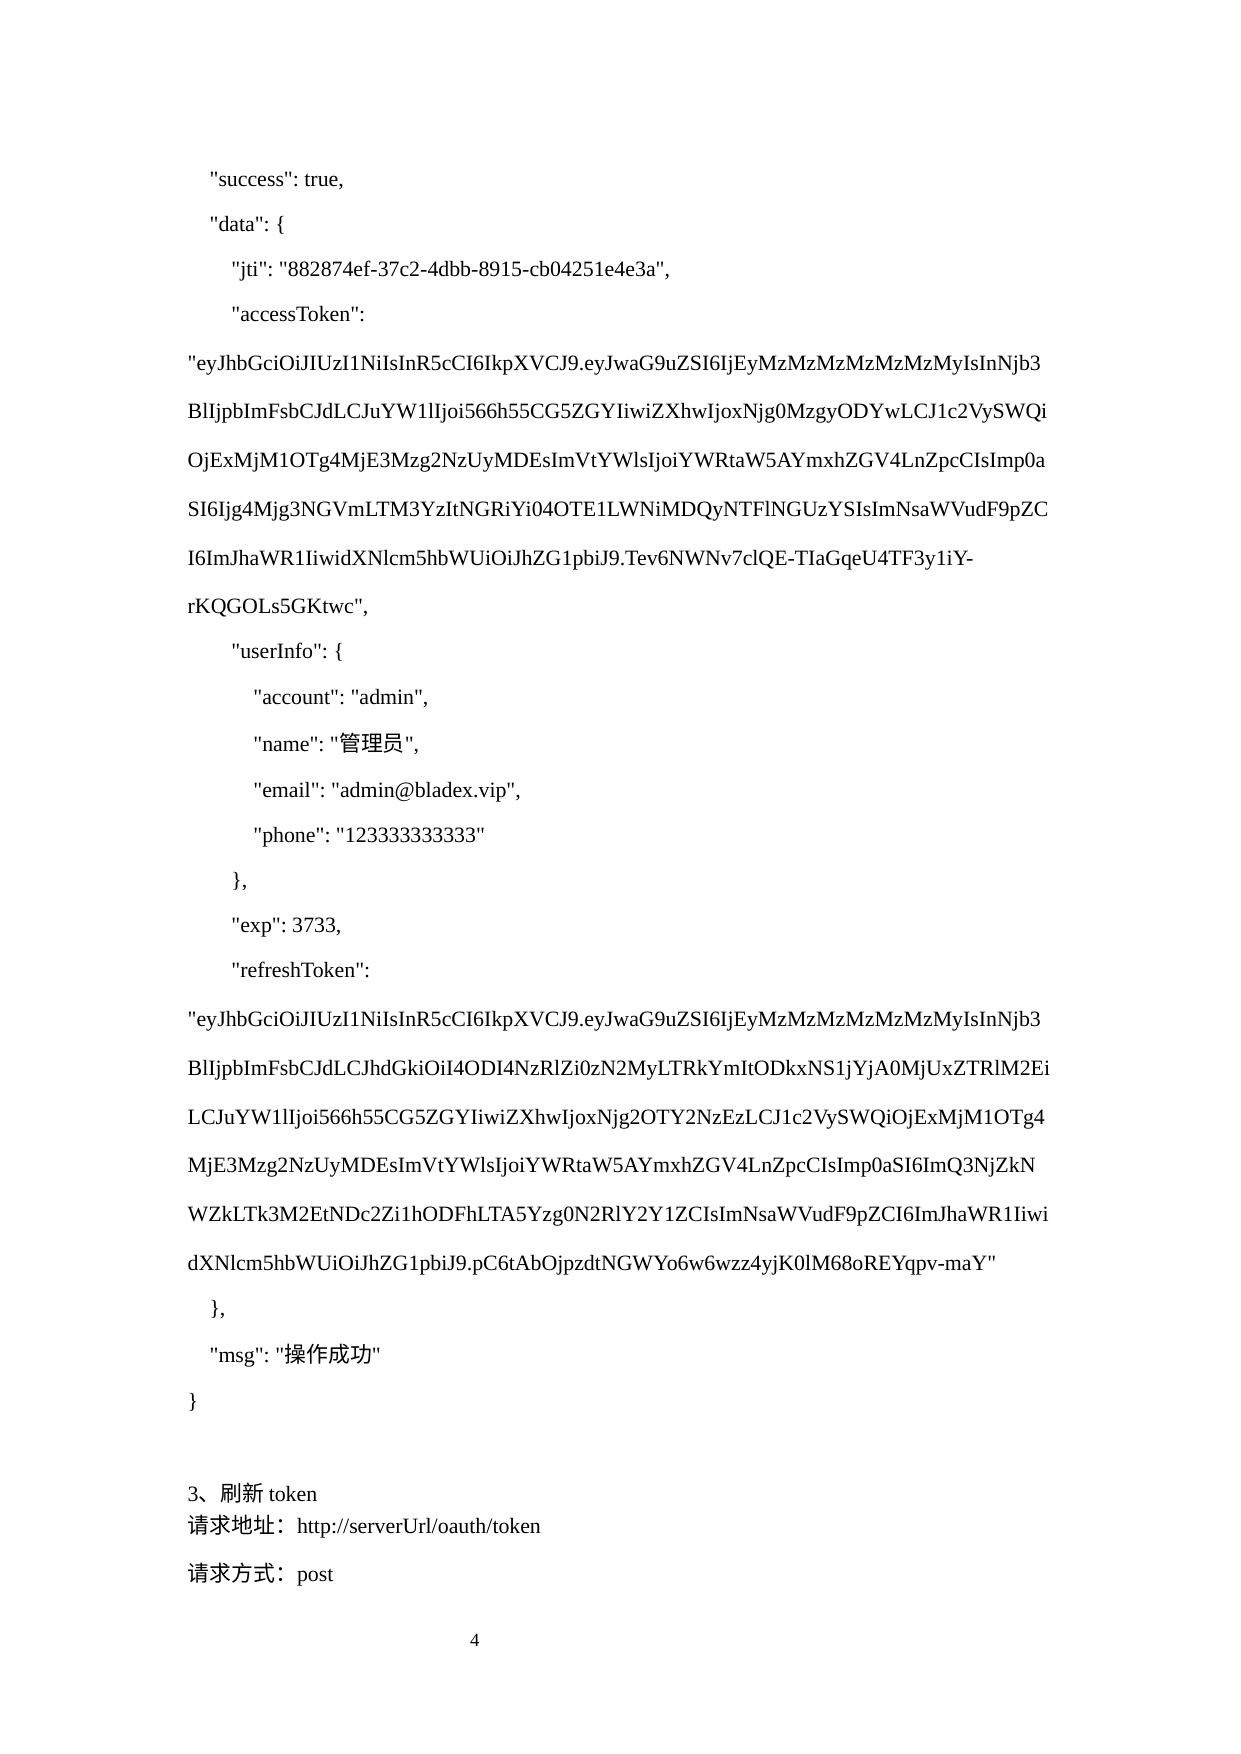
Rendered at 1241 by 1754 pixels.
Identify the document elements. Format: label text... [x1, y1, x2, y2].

list "success": true, [187, 162, 1053, 194]
list "accessToken": "eyJhbGciOiJIUzI1NiIsInR5cCI6IkpXVCJ9.eyJwaG9uZSI6IjEyMzMzMzMzMzMzMyIsInNjb3BlIjpbImFsbCJdLCJuYW1lIjoi566h55CG5ZGYIiwiZXhwIjoxNjg0MzgyODYwLCJ1c2VySWQiOjExMjM1OTg4MjE3Mzg2NzUyMDEsImVtYWlsIjoiYWRtaW5AYmxhZGV4LnZpcCIsImp0aSI6Ijg4Mjg3NGVmLTM3YzItNGRiYi04OTE1LWNiMDQyNTFlNGUzYSIsImNsaWVudF9pZCI6ImJhaWR1IiwidXNlcm5hbWUiOiJhZG1pbiJ9.Tev6NWNv7clQE-TIaGqeU4TF3y1iY-rKQGOLs5GKtwc", [187, 297, 1053, 622]
list } [187, 1385, 1053, 1417]
list "account": "admin", [187, 680, 1053, 712]
list "data": { [187, 207, 1053, 239]
list }, [187, 1291, 1053, 1324]
list 请求方式：post [187, 1556, 1053, 1588]
list "userInfo": { [187, 635, 1053, 667]
list "exp": 3733, [187, 909, 1053, 941]
list "msg": "操作成功" [187, 1337, 1053, 1369]
list }, [187, 864, 1053, 896]
list 请求地址：http://serverUrl/oauth/token [187, 1508, 1053, 1540]
list "email": "admin@bladex.vip", [187, 773, 1053, 806]
list 刷新token [187, 1475, 1053, 1508]
list "name": "管理员", [187, 725, 1053, 758]
list "jti": "882874ef-37c2-4dbb-8915-cb04251e4e3a", [187, 252, 1053, 285]
list "phone": "123333333333" [187, 818, 1053, 851]
list "refreshToken": "eyJhbGciOiJIUzI1NiIsInR5cCI6IkpXVCJ9.eyJwaG9uZSI6IjEyMzMzMzMzMzMzMyIsInNjb3BlIjpbImFsbCJdLCJhdGkiOiI4ODI4NzRlZi0zN2MyLTRkYmItODkxNS1jYjA0MjUxZTRlM2EiLCJuYW1lIjoi566h55CG5ZGYIiwiZXhwIjoxNjg2OTY2NzEzLCJ1c2VySWQiOjExMjM1OTg4MjE3Mzg2NzUyMDEsImVtYWlsIjoiYWRtaW5AYmxhZGV4LnZpcCIsImp0aSI6ImQ3NjZkNWZkLTk3M2EtNDc2Zi1hODFhLTA5Yzg0N2RlY2Y1ZCIsImNsaWVudF9pZCI6ImJhaWR1IiwidXNlcm5hbWUiOiJhZG1pbiJ9.pC6tAbOjpzdtNGWYo6w6wzz4yjK0lM68oREYqpv-maY" [187, 954, 1053, 1279]
